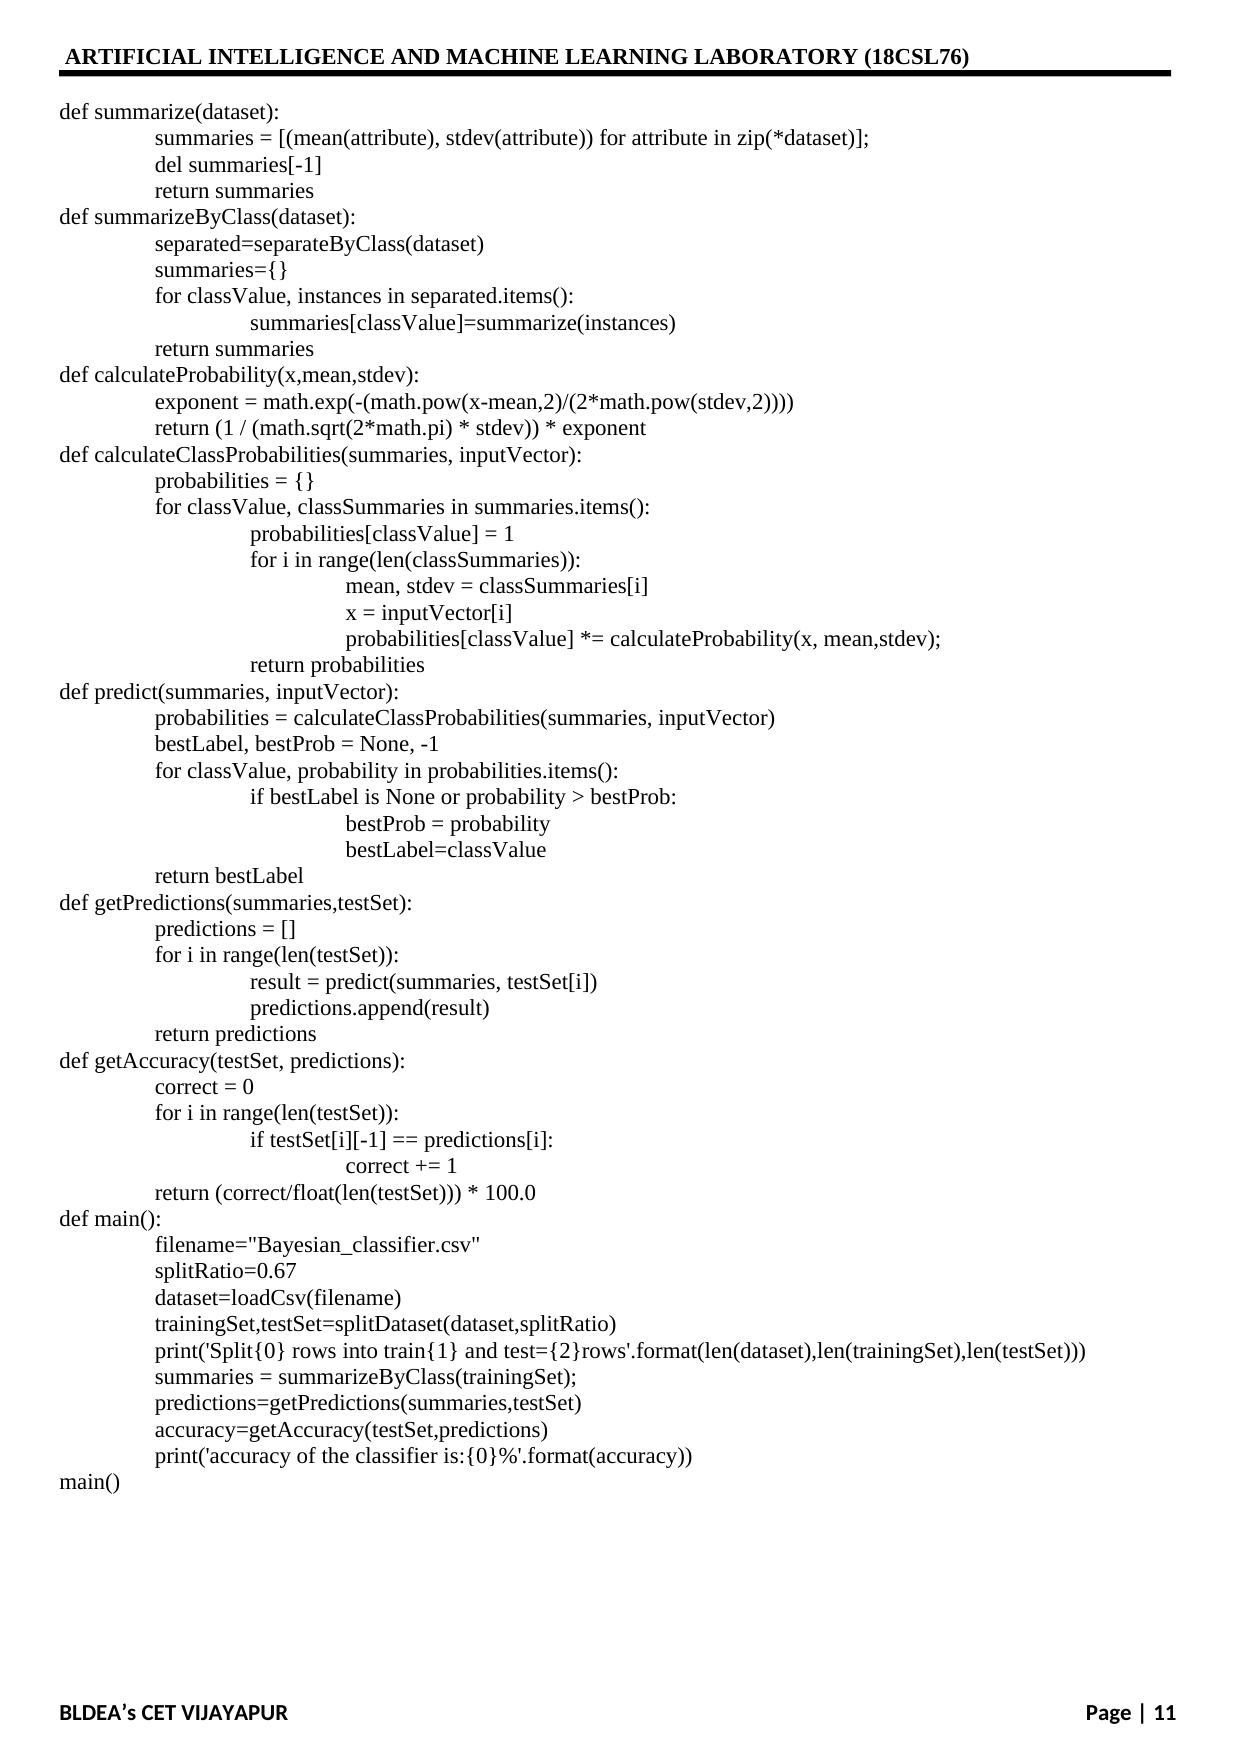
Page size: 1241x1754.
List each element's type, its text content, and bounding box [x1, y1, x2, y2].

text def predict(summaries, inputVector): [59, 678, 1181, 704]
text def calculateProbability(x,mean,stdev): [59, 362, 1181, 388]
text correct = 0 [59, 1073, 1181, 1099]
text trainingSet,testSet=splitDataset(dataset,splitRatio) [59, 1310, 1181, 1337]
text bestProb = probability [59, 809, 1181, 836]
text return probabilities [59, 651, 1181, 678]
text probabilities[classValue] = 1 [59, 520, 1181, 546]
text summaries[classValue]=summarize(instances) [59, 309, 1181, 335]
text return (correct/float(len(testSet))) * 100.0 [59, 1178, 1181, 1205]
text print('Split{0} rows into train{1} and test={2}rows'.format(len(dataset),len(trainingSet),len(testSet))) [59, 1337, 1181, 1363]
text exponent = math.exp(-(math.pow(x-mean,2)/(2*math.pow(stdev,2)))) [59, 388, 1181, 414]
text dataset=loadCsv(filename) [59, 1284, 1181, 1310]
text for classValue, probability in probabilities.items(): [59, 757, 1181, 783]
text probabilities = {} [59, 467, 1181, 493]
text return summaries [59, 177, 1181, 203]
text def summarizeByClass(dataset): [59, 203, 1181, 230]
text mean, stdev = classSummaries[i] [59, 572, 1181, 599]
text splitRatio=0.67 [59, 1258, 1181, 1284]
text for i in range(len(testSet)): [59, 941, 1181, 968]
text if bestLabel is None or probability > bestProb: [59, 783, 1181, 809]
text predictions.append(result) [59, 994, 1181, 1020]
text def calculateClassProbabilities(summaries, inputVector): [59, 441, 1181, 467]
text separated=separateByClass(dataset) [59, 230, 1181, 256]
text print('accuracy of the classifier is:{0}%'.format(accuracy)) [59, 1442, 1181, 1468]
text bestLabel, bestProb = None, -1 [59, 731, 1181, 757]
text del summaries[-1] [59, 151, 1181, 177]
text filename="Bayesian_classifier.csv" [59, 1231, 1181, 1258]
text for classValue, classSummaries in summaries.items(): [59, 493, 1181, 520]
text result = predict(summaries, testSet[i]) [59, 968, 1181, 994]
text predictions=getPredictions(summaries,testSet) [59, 1389, 1181, 1416]
text if testSet[i][-1] == predictions[i]: [59, 1126, 1181, 1152]
text return predictions [59, 1020, 1181, 1047]
text for classValue, instances in separated.items(): [59, 282, 1181, 309]
text for i in range(len(testSet)): [59, 1099, 1181, 1126]
text def main(): [59, 1205, 1181, 1231]
text return summaries [59, 335, 1181, 362]
text main() [59, 1468, 1181, 1495]
text accuracy=getAccuracy(testSet,predictions) [59, 1416, 1181, 1442]
text def getAccuracy(testSet, predictions): [59, 1047, 1181, 1073]
text summaries = summarizeByClass(trainingSet); [59, 1363, 1181, 1389]
text predictions = [] [59, 915, 1181, 941]
text for i in range(len(classSummaries)): [59, 546, 1181, 572]
text x = inputVector[i] [59, 599, 1181, 625]
text probabilities[classValue] *= calculateProbability(x, mean,stdev); [59, 625, 1181, 651]
text summaries={} [59, 256, 1181, 282]
text def getPredictions(summaries,testSet): [59, 889, 1181, 915]
text return (1 / (math.sqrt(2*math.pi) * stdev)) * exponent [59, 414, 1181, 441]
text return bestLabel [59, 862, 1181, 889]
text bestLabel=classValue [59, 836, 1181, 862]
text def summarize(dataset): [59, 98, 1181, 124]
text correct += 1 [59, 1152, 1181, 1178]
text probabilities = calculateClassProbabilities(summaries, inputVector) [59, 704, 1181, 731]
text summaries = [(mean(attribute), stdev(attribute)) for attribute in zip(*dataset)]; [59, 124, 1181, 151]
